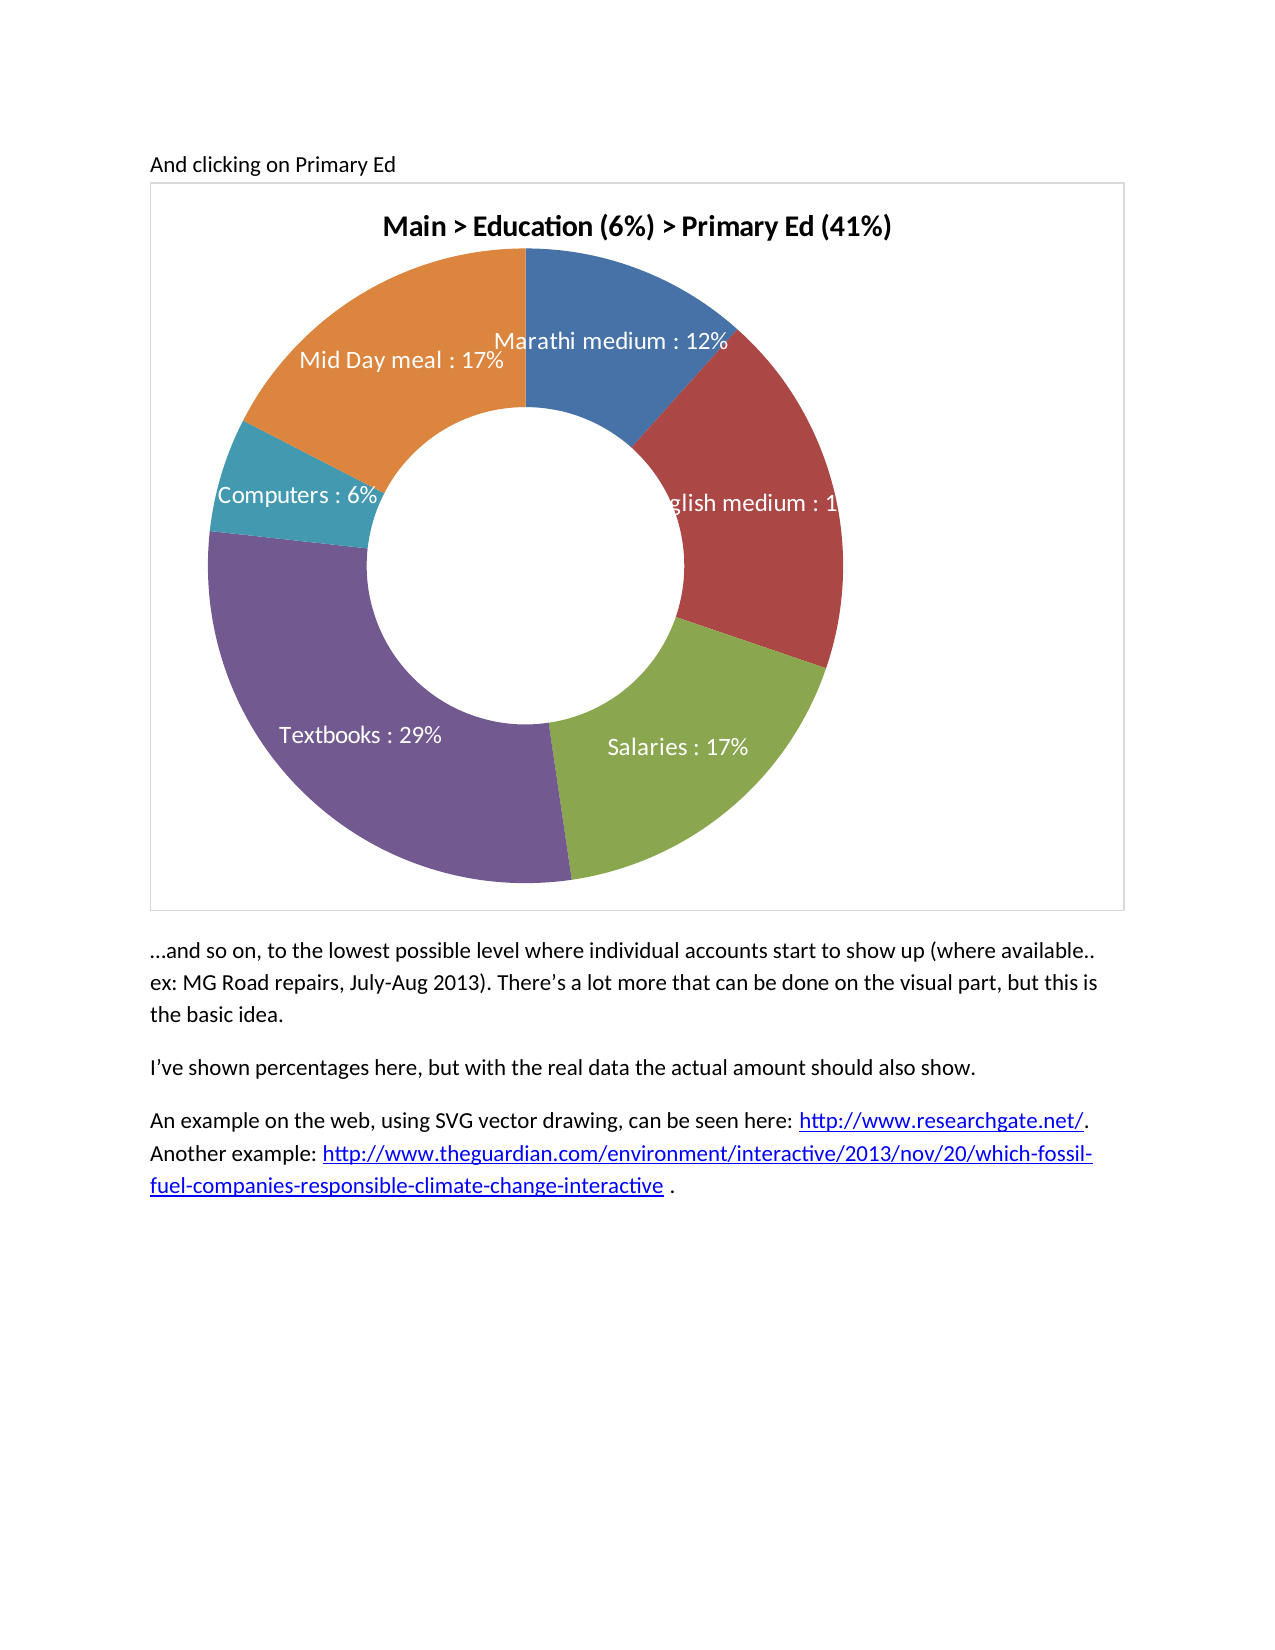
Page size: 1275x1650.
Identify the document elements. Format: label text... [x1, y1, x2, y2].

text …and so on, to the lowest possible level where individual accounts start to show up (where available.. ex: MG Road repairs, July-Aug 2013). There’s a lot more that can be done on the visual part, but this is the basic idea. [150, 936, 1125, 1028]
text And clicking on Primary Ed [150, 150, 1125, 182]
text An example on the web, using SVG vector drawing, can be seen here: http://www.researchgate.net/. Another example: http://www.theguardian.com/environment/interactive/2013/nov/20/which-fossil-fuel-companies-responsible-climate-change-interactive . [150, 1107, 1125, 1199]
text I’ve shown percentages here, but with the real data the actual amount should also show. [150, 1053, 1125, 1082]
